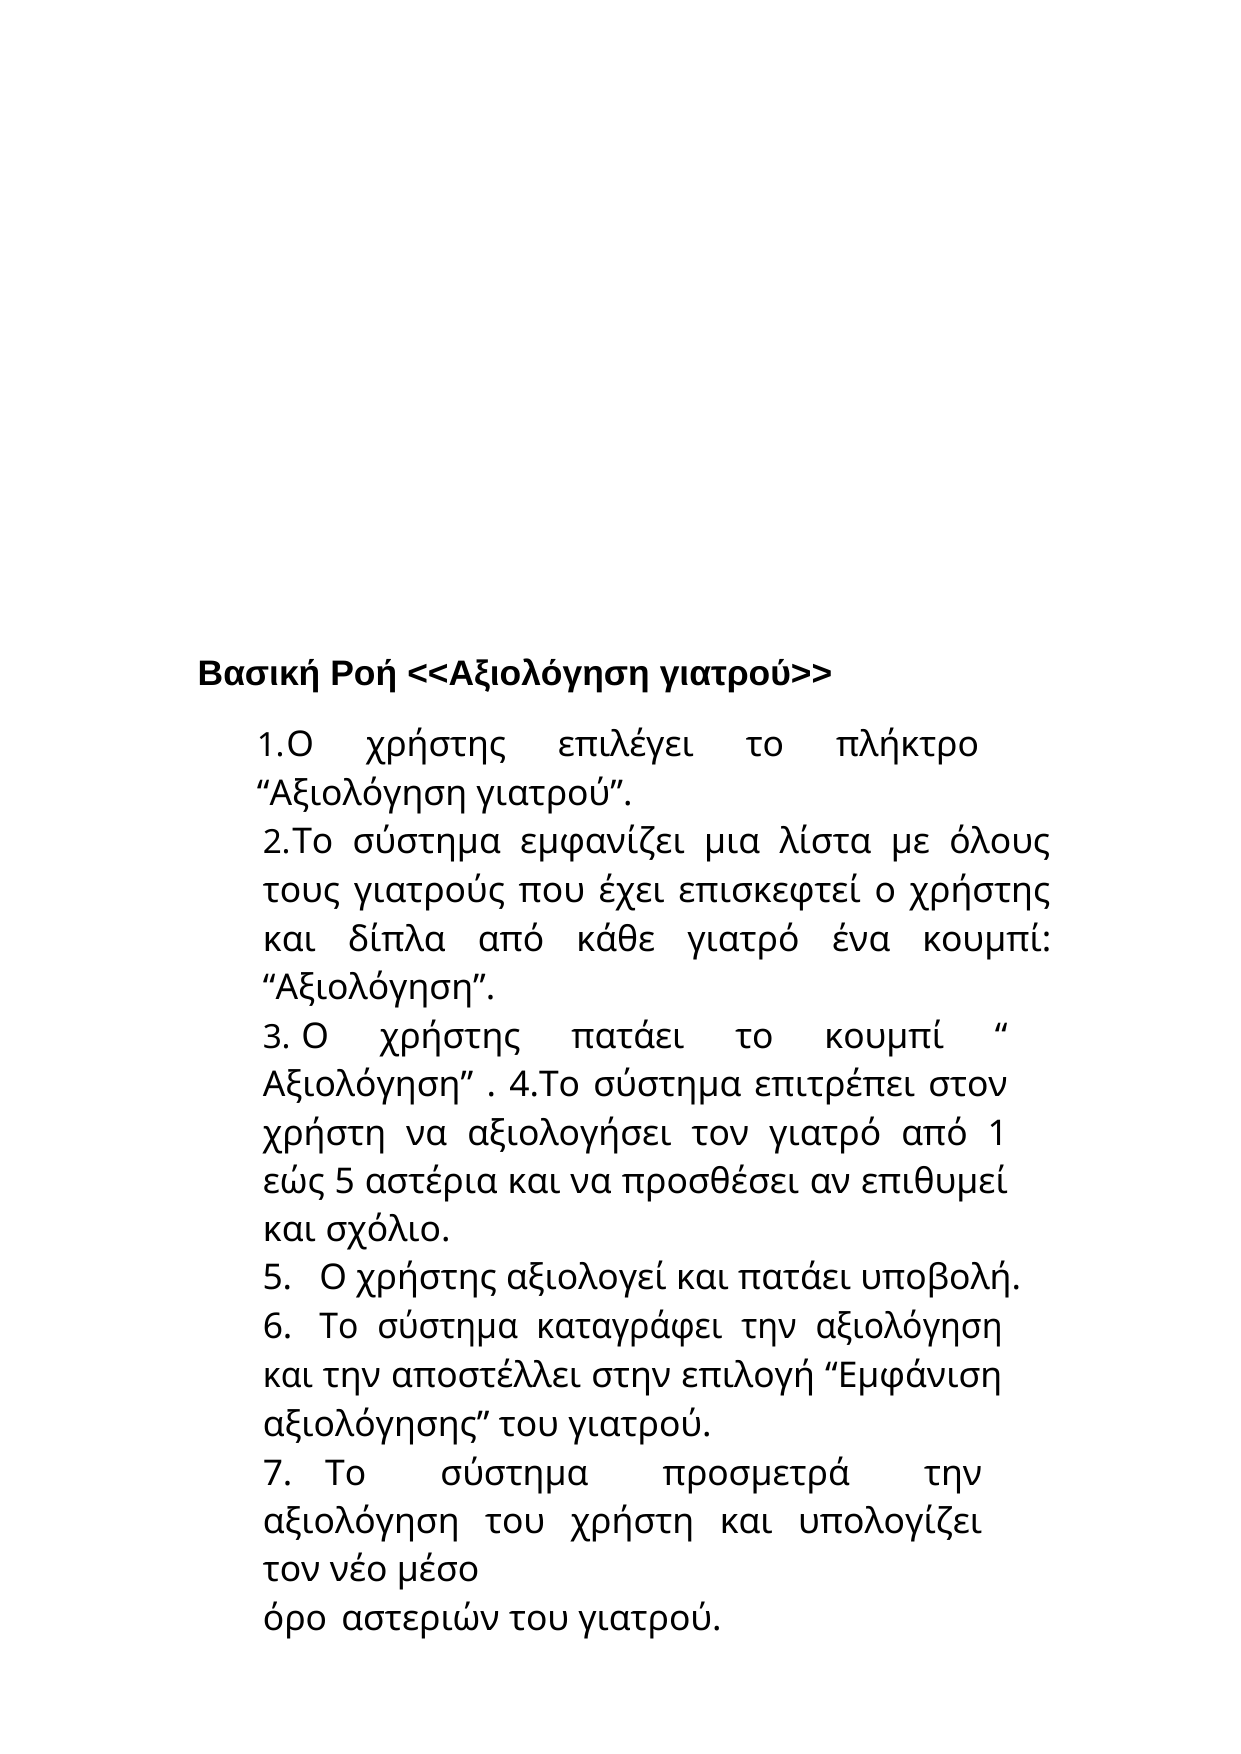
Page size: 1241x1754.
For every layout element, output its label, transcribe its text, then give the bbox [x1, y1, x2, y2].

list Το σύστημα καταγράφει την αξιολόγηση και την αποστέλλει στην επιλογή “Εμφάνιση αξιολόγησης” του γιατρού. [263, 1301, 1002, 1447]
list Ο χρήστης αξιολογεί και πατάει υποβολή. [262, 1252, 1065, 1300]
subtitle Βασική Ροή <<Αξιολόγηση γιατρού>> [197, 652, 1065, 693]
list Το σύστημα προσμετρά την αξιολόγηση του χρήστη και υπολογίζει τον νέο μέσο [263, 1447, 982, 1592]
text όρο αστεριών του γιατρού. [263, 1592, 1065, 1640]
list Το σύστημα εμφανίζει μια λίστα με όλους τους γιατρούς που έχει επισκεφτεί ο χρήστης και δίπλα από κάθε γιατρό ένα κουμπί: “Αξιολόγηση”. [263, 816, 1051, 1010]
list Ο χρήστης επιλέγει το πλήκτρο “Αξιολόγηση γιατρού”. [257, 719, 979, 816]
list Ο χρήστης πατάει το κουμπί “ Αξιολόγηση” . 4.Το σύστημα επιτρέπει στον χρήστη να αξιολογήσει τον γιατρό από 1 εώς 5 αστέρια και να προσθέσει αν επιθυμεί και σχόλιο. [263, 1011, 1008, 1252]
